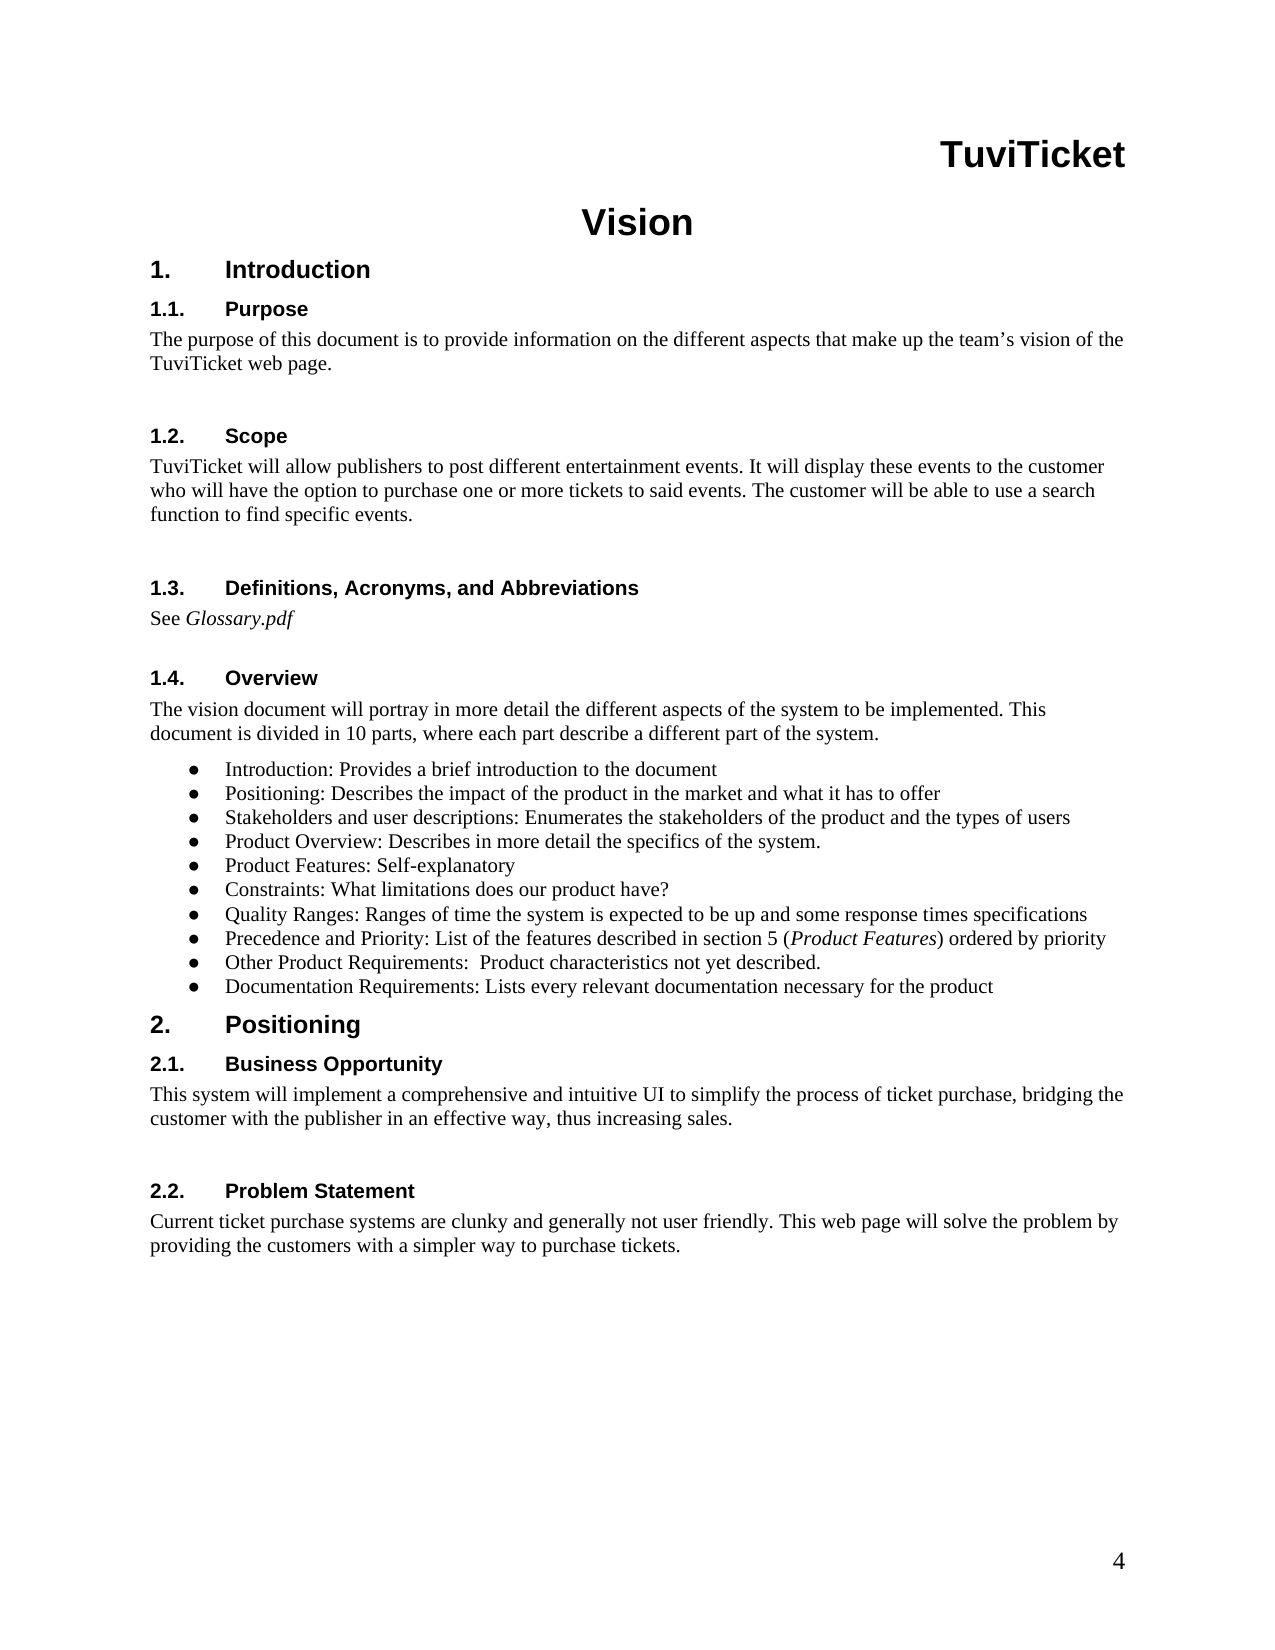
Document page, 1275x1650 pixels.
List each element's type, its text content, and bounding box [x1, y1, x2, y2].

list Precedence and Priority: List of the features described in section 5 (Product Features) ordered by priority [187, 926, 1125, 949]
list Stakeholders and user descriptions: Enumerates the stakeholders of the product and the types of users [187, 805, 1125, 829]
list Product Overview: Describes in more detail the specifics of the system. [187, 829, 1125, 853]
list Introduction: Provides a brief introduction to the document [187, 757, 1125, 781]
text Vision [150, 200, 1125, 243]
list Quality Ranges: Ranges of time the system is expected to be up and some response times specifications [187, 901, 1125, 926]
subtitle Overview [150, 666, 1125, 690]
subtitle Problem Statement [150, 1179, 1125, 1203]
text This system will implement a comprehensive and intuitive UI to simplify the process of ticket purchase, bridging the customer with the publisher in an effective way, thus increasing sales. [150, 1082, 1125, 1130]
subtitle Scope [150, 424, 1125, 448]
list Constraints: What limitations does our product have? [187, 877, 1125, 901]
subtitle Introduction [150, 255, 1125, 284]
text See Glossary.pdf [150, 606, 1125, 630]
subtitle Definitions, Acronyms, and Abbreviations [150, 575, 1125, 599]
list Documentation Requirements: Lists every relevant documentation necessary for the product [187, 974, 1125, 998]
subtitle Positioning [150, 1010, 1125, 1039]
list Other Product Requirements: Product characteristics not yet described. [187, 949, 1125, 974]
subtitle Purpose [150, 297, 1125, 321]
text Current ticket purchase systems are clunky and generally not user friendly. This web page will solve the problem by providing the customers with a simpler way to purchase tickets. [150, 1209, 1125, 1257]
text The vision document will portray in more detail the different aspects of the system to be implemented. This document is divided in 10 parts, where each part describe a different part of the system. [150, 696, 1125, 744]
text TuviTicket will allow publishers to post different entertainment events. It will display these events to the customer who will have the option to purchase one or more tickets to said events. The customer will be able to use a search function to find specific events. [150, 454, 1125, 526]
list Positioning: Describes the impact of the product in the market and what it has to offer [187, 781, 1125, 805]
list Product Features: Self-explanatory [187, 853, 1125, 877]
subtitle Business Opportunity [150, 1051, 1125, 1075]
text The purpose of this document is to provide information on the different aspects that make up the team’s vision of the TuviTicket web page. [150, 327, 1125, 375]
